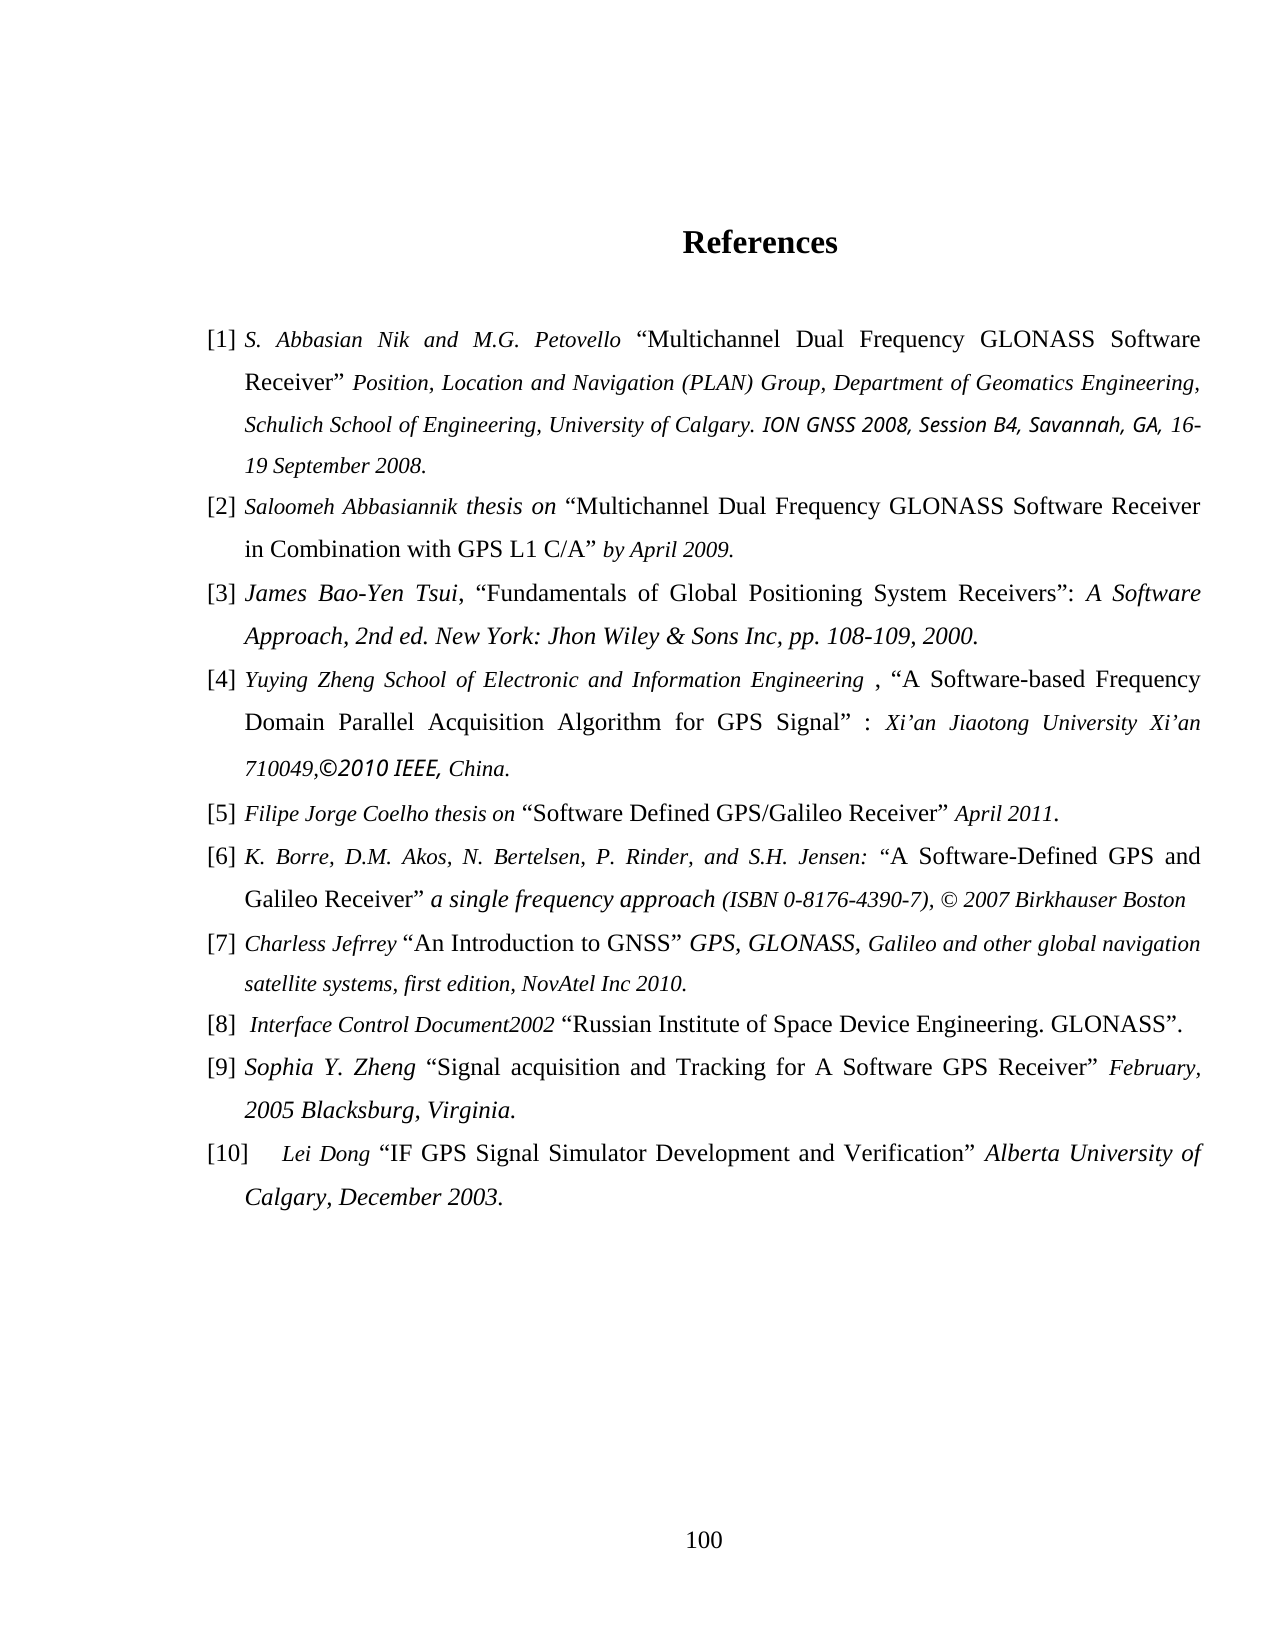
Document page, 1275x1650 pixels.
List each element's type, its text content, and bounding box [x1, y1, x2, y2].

list S. Abbasian Nik and M.G. Petovello “Multichannel Dual Frequency GLONASS Software Receiver” Position, Location and Navigation (PLAN) Group, Department of Geomatics Engineering, Schulich School of Engineering, University of Calgary. ION GNSS 2008, Session B4, Savannah, GA, 16-19 September 2008. [207, 324, 1201, 478]
list Yuying Zheng School of Electronic and Information Engineering , “A Software-based Frequency Domain Parallel Acquisition Algorithm for GPS Signal” : Xi’an Jiaotong University Xi’an 710049,©2010 IEEE, China. [207, 664, 1201, 783]
list Sophia Y. Zheng “Signal acquisition and Tracking for A Software GPS Receiver” February, 2005 Blacksburg, Virginia. [207, 1052, 1201, 1124]
list K. Borre, D.M. Akos, N. Bertelsen, P. Rinder, and S.H. Jensen: “A Software-Defined GPS and Galileo Receiver” a single frequency approach (ISBN 0-8176-4390-7), © 2007 Birkhauser Boston [207, 841, 1201, 913]
list Interface Control Document2002 “Russian Institute of Space Device Engineering. GLONASS”. [207, 1009, 1201, 1038]
list Lei Dong “IF GPS Signal Simulator Development and Verification” Alberta University of Calgary, December 2003. [207, 1138, 1201, 1210]
list Charless Jefrrey “An Introduction to GNSS” GPS, GLONASS, Galileo and other global navigation satellite systems, first edition, NovAtel Inc 2010. [207, 928, 1201, 996]
list Filipe Jorge Coelho thesis on “Software Defined GPS/Galileo Receiver” April 2011. [207, 798, 1201, 827]
list James Bao-Yen Tsui, “Fundamentals of Global Positioning System Receivers”: A Software Approach, 2nd ed. New York: Jhon Wiley & Sons Inc, pp. 108-109, 2000. [207, 578, 1201, 649]
subtitle References [319, 223, 1201, 261]
list Saloomeh Abbasiannik thesis on “Multichannel Dual Frequency GLONASS Software Receiver in Combination with GPS L1 C/A” by April 2009. [207, 491, 1201, 563]
